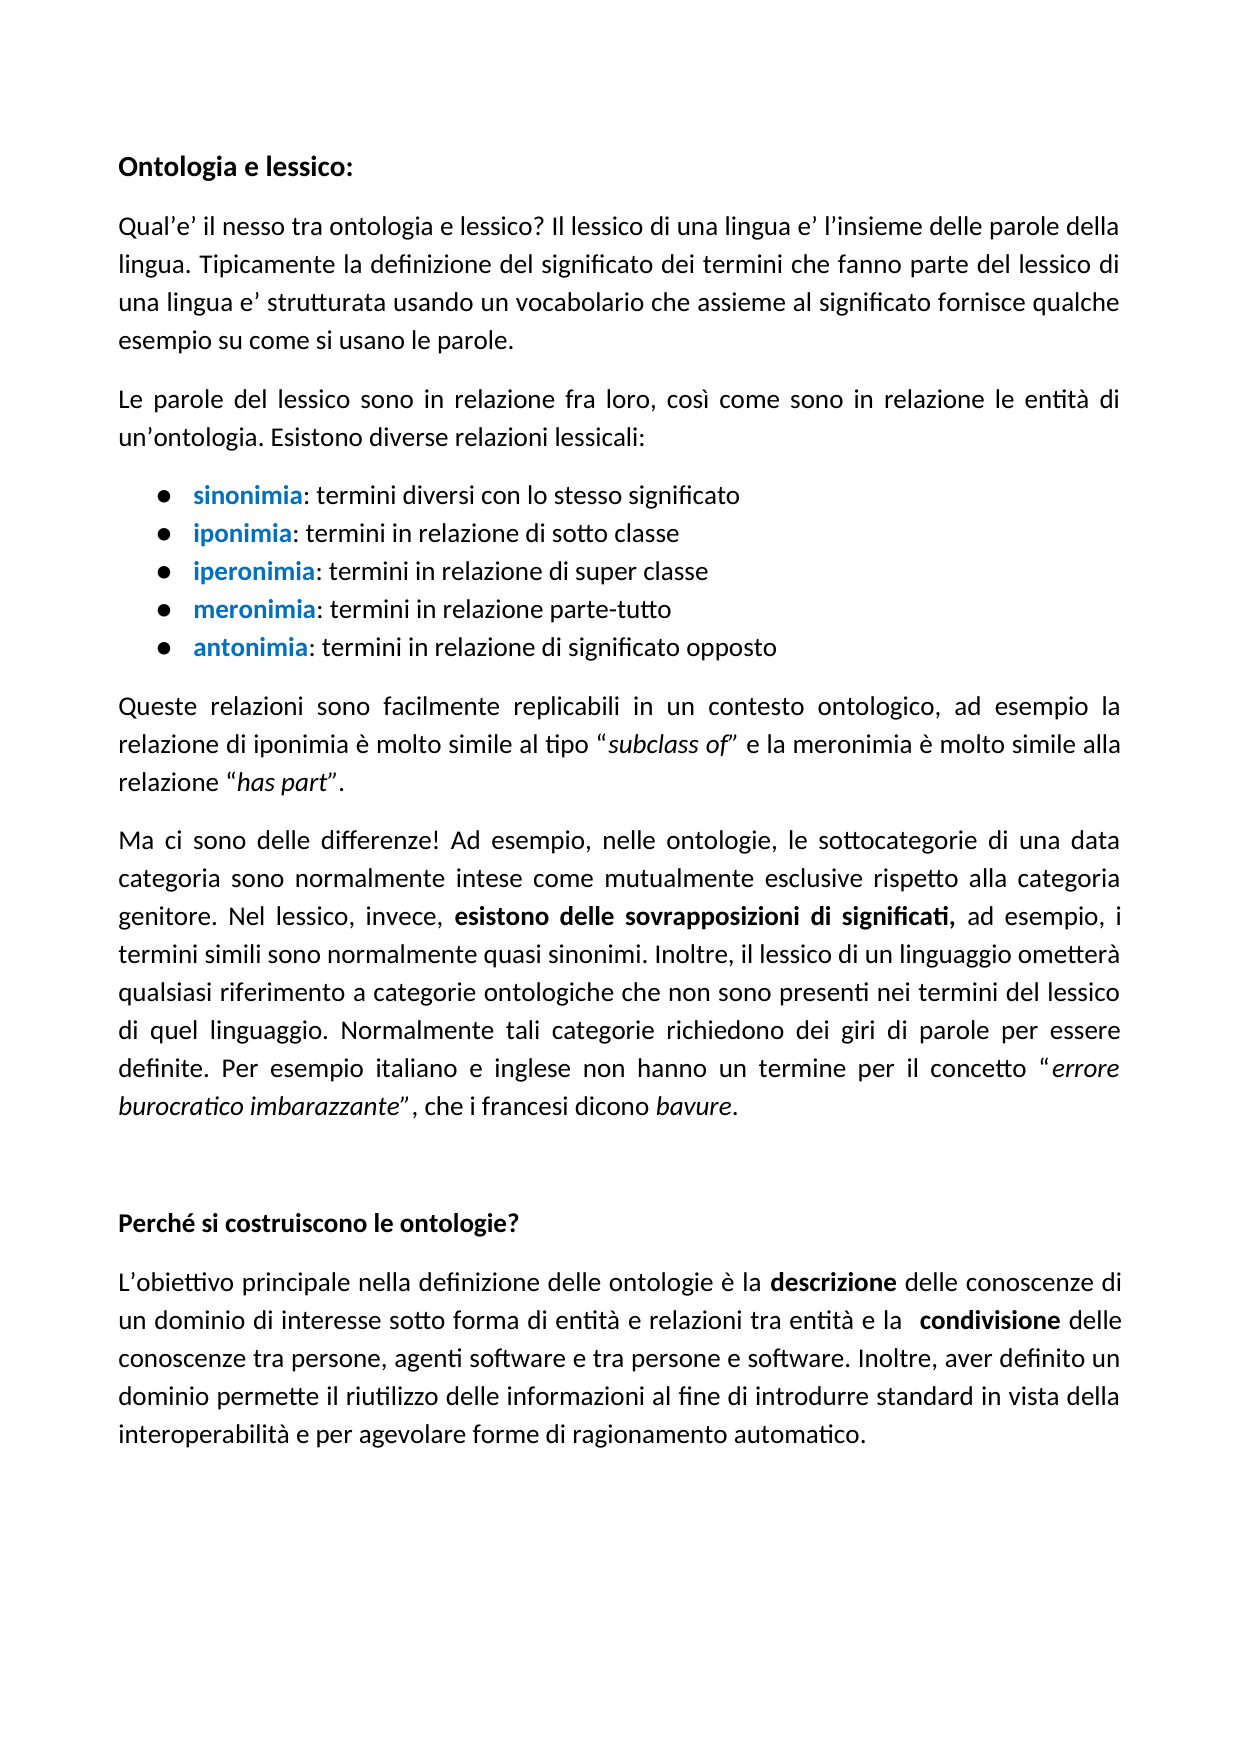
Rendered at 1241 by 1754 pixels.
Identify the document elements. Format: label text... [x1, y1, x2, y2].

text Ma ci sono delle differenze! Ad esempio, nelle ontologie, le sottocategorie di una data categoria sono normalmente intese come mutualmente esclusive rispetto alla categoria genitore. Nel lessico, invece, esistono delle sovrapposizioni di significati, ad esempio, i termini simili sono normalmente quasi sinonimi. Inoltre, il lessico di un linguaggio ometterà qualsiasi riferimento a categorie ontologiche che non sono presenti nei termini del lessico di quel linguaggio. Normalmente tali categorie richiedono dei giri di parole per essere definite. Per esempio italiano e inglese non hanno un termine per il concetto “errore burocratico imbarazzante”, che i francesi dicono bavure. [118, 823, 1122, 1122]
text Qual’e’ il nesso tra ontologia e lessico? Il lessico di una lingua e’ l’insieme delle parole della lingua. Tipicamente la definizione del significato dei termini che fanno parte del lessico di una lingua e’ strutturata usando un vocabolario che assieme al significato fornisce qualche esempio su come si usano le parole. [118, 209, 1122, 356]
text L’obiettivo principale nella definizione delle ontologie è la descrizione delle conoscenze di un dominio di interesse sotto forma di entità e relazioni tra entità e la condivisione delle conoscenze tra persone, agenti software e tra persone e software. Inoltre, aver definito un dominio permette il riutilizzo delle informazioni al fine di introdurre standard in vista della interoperabilità e per agevolare forme di ragionamento automatico. [118, 1265, 1122, 1450]
list iperonimia: termini in relazione di super classe [156, 554, 1122, 587]
list meronimia: termini in relazione parte-tutto [156, 592, 1122, 625]
text Queste relazioni sono facilmente replicabili in un contesto ontologico, ad esempio la relazione di iponimia è molto simile al tipo “subclass of” e la meronimia è molto simile alla relazione “has part”. [118, 689, 1122, 798]
list antonimia: termini in relazione di significato opposto [156, 630, 1122, 663]
list sinonimia: termini diversi con lo stesso significato [156, 478, 1122, 512]
text Le parole del lessico sono in relazione fra loro, così come sono in relazione le entità di un’ontologia. Esistono diverse relazioni lessicali: [118, 382, 1122, 453]
text Ontologia e lessico: [118, 148, 1122, 183]
text Perché si costruiscono le ontologie? [118, 1206, 1122, 1239]
list iponimia: termini in relazione di sotto classe [156, 516, 1122, 549]
